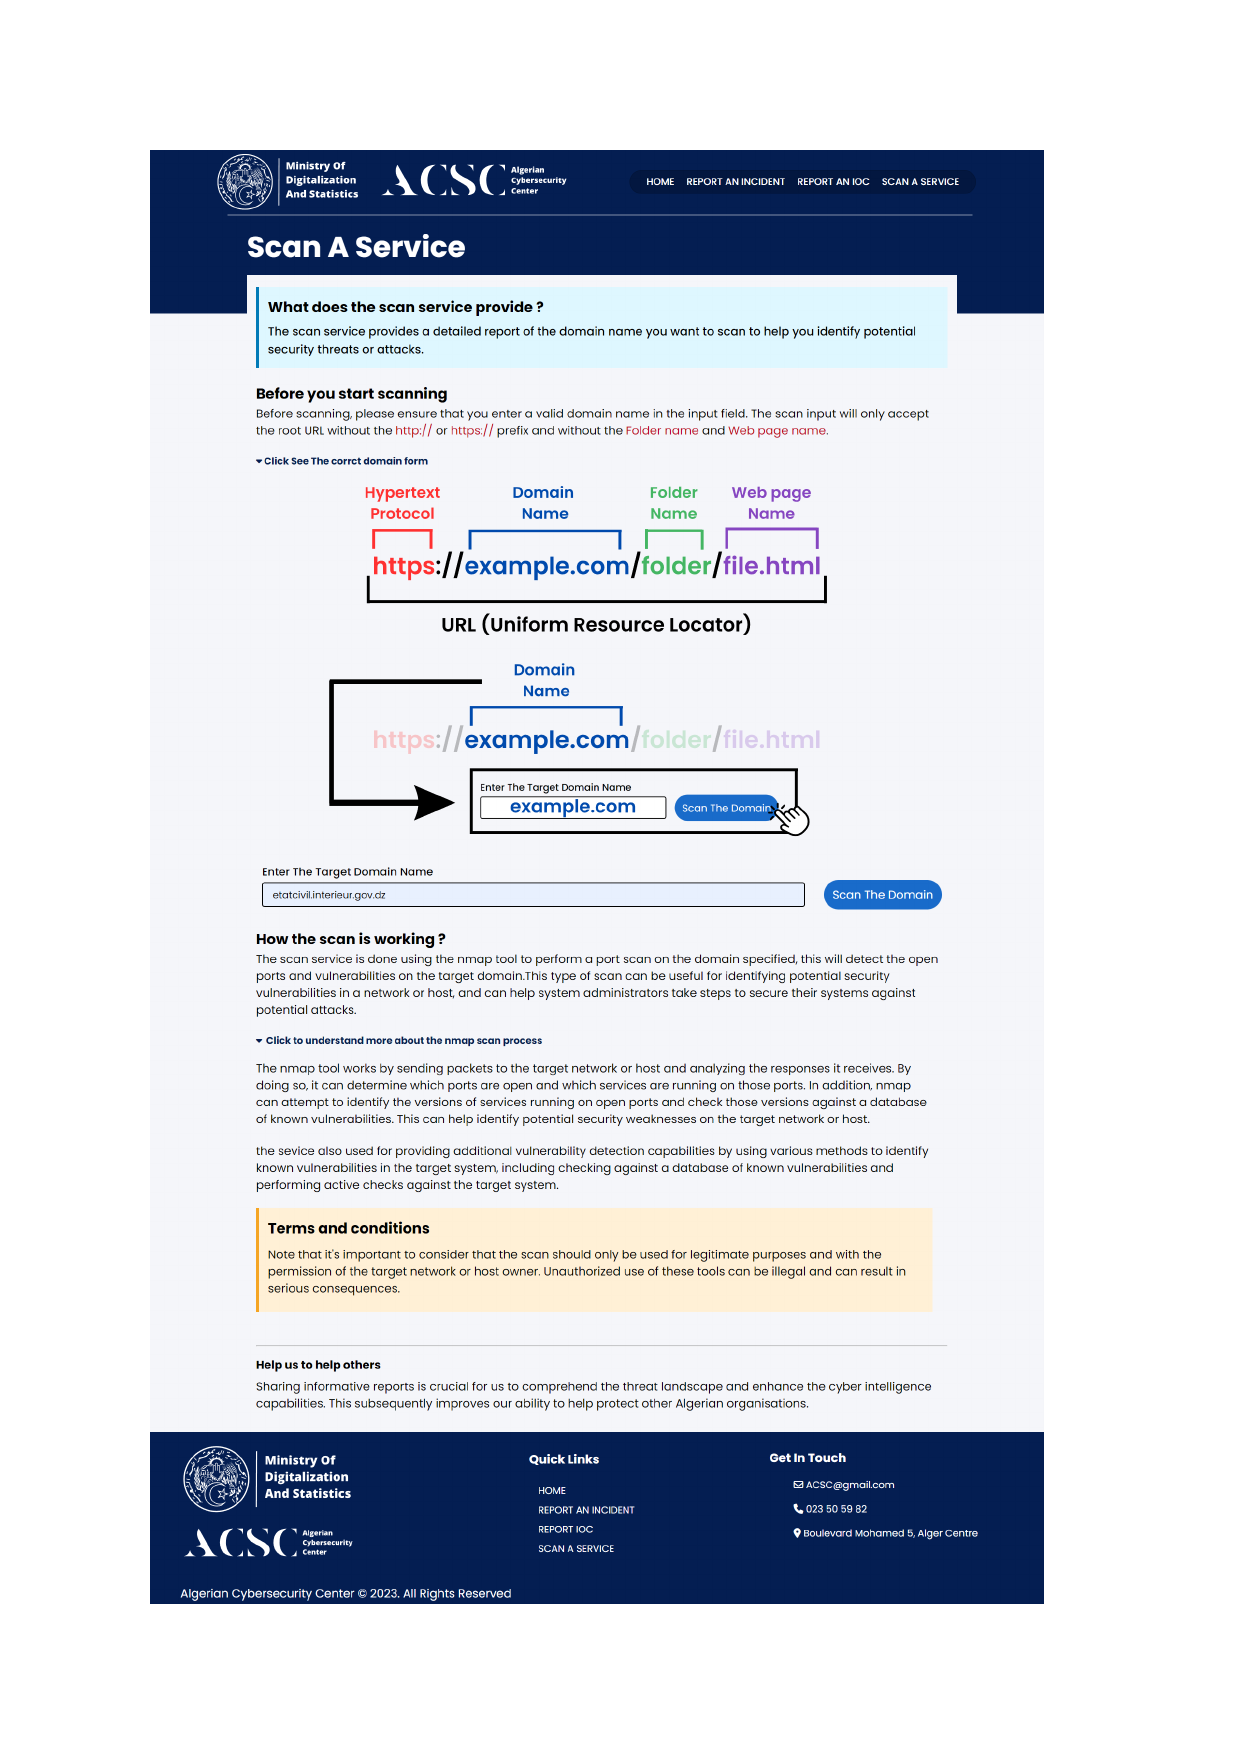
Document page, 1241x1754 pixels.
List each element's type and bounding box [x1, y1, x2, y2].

picture [150, 150, 1044, 1604]
